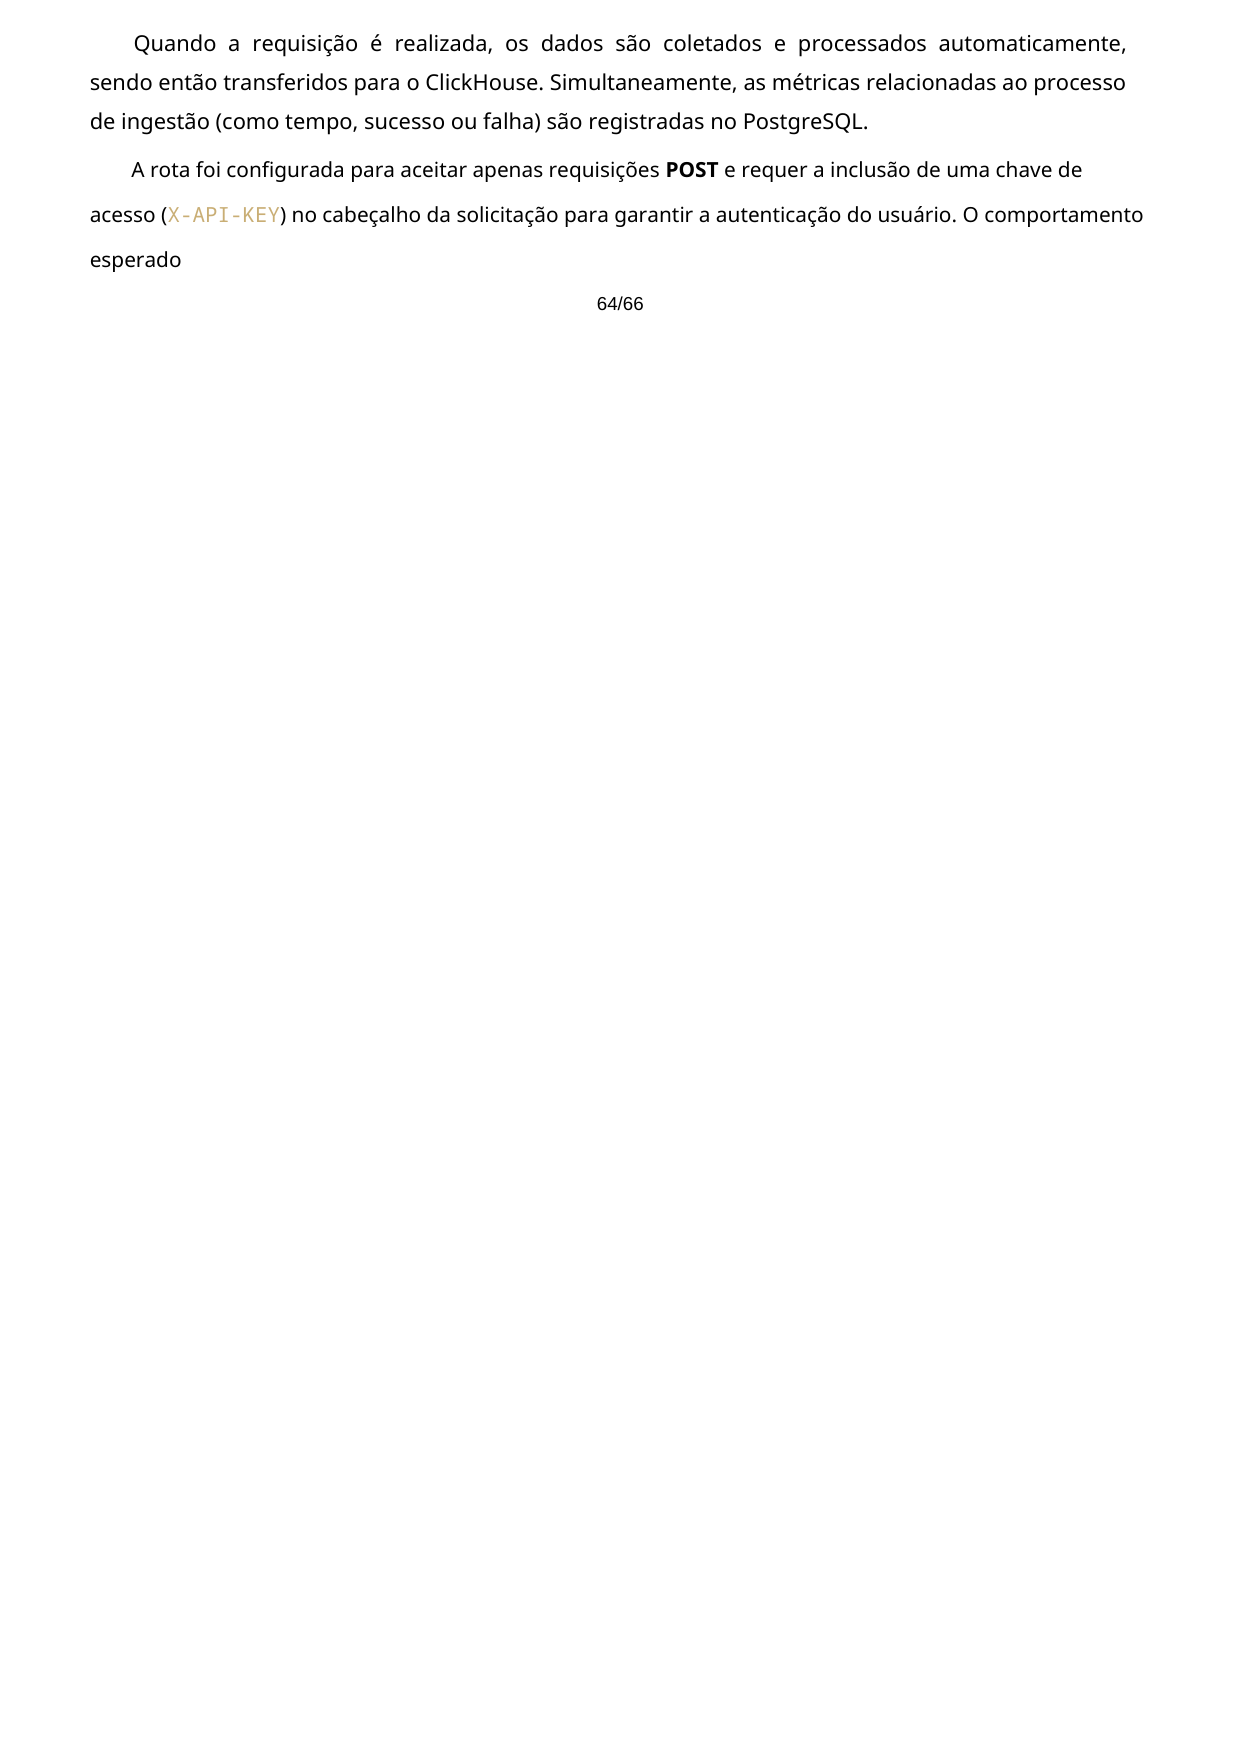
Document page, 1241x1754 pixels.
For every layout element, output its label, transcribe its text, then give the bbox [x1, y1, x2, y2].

text Quando a requisição é realizada, os dados são coletados e processados automaticamente, sendo então transferidos para o ClickHouse. Simultaneamente, as métricas relacionadas ao processo de ingestão (como tempo, sucesso ou falha) são registradas no PostgreSQL. [89, 28, 1128, 136]
text 64/66 [79, 293, 1161, 314]
text A rota foi configurada para aceitar apenas requisições POST e requer a inclusão de uma chave de acesso (X-API-KEY) no cabeçalho da solicitação para garantir a autenticação do usuário. O comportamento esperado [89, 155, 1153, 274]
